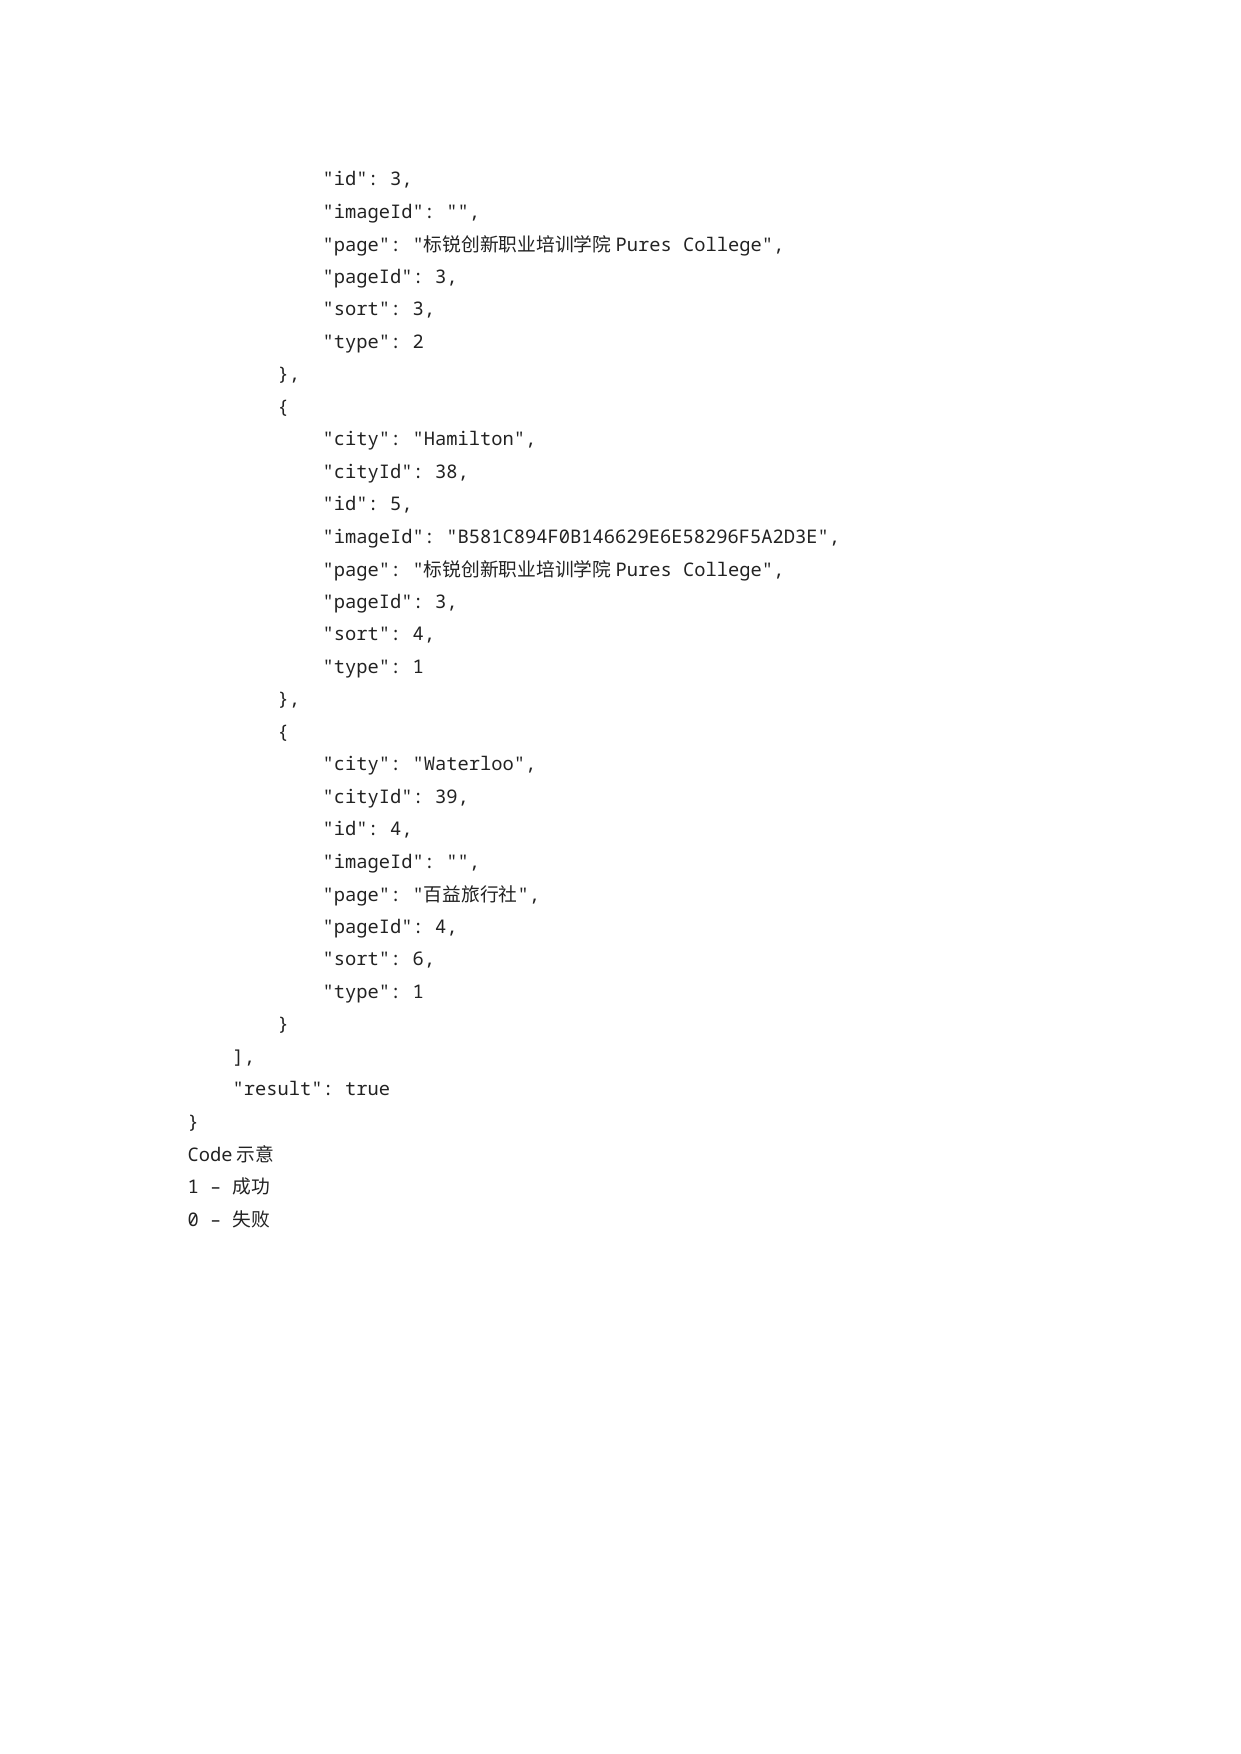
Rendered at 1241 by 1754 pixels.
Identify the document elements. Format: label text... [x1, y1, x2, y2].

text "sort": 6, [187, 942, 1053, 974]
text "page": "标锐创新职业培训学院 Pures College", [187, 227, 1053, 259]
text ], [187, 1039, 1053, 1072]
text "pageId": 3, [187, 584, 1053, 617]
text "id": 4, [187, 812, 1053, 844]
text "id": 5, [187, 487, 1053, 519]
text "city": "Waterloo", [187, 747, 1053, 779]
text }, [187, 357, 1053, 389]
text "imageId": "", [187, 844, 1053, 877]
text "cityId": 39, [187, 779, 1053, 812]
text "pageId": 3, [187, 259, 1053, 292]
text 1 – 成功 [187, 1169, 1053, 1202]
text "sort": 3, [187, 292, 1053, 324]
text } [187, 1104, 1053, 1137]
text "type": 2 [187, 324, 1053, 357]
text { [187, 714, 1053, 747]
text "type": 1 [187, 649, 1053, 682]
text "city": "Hamilton", [187, 422, 1053, 454]
text "imageId": "B581C894F0B146629E6E58296F5A2D3E", [187, 519, 1053, 552]
text }, [187, 682, 1053, 714]
text "sort": 4, [187, 617, 1053, 649]
text { [187, 389, 1053, 422]
text "id": 3, [187, 162, 1053, 194]
text 0 – 失败 [187, 1202, 1053, 1234]
text "type": 1 [187, 974, 1053, 1007]
text "result": true [187, 1072, 1053, 1104]
text "cityId": 38, [187, 454, 1053, 487]
text "page": "标锐创新职业培训学院 Pures College", [187, 552, 1053, 584]
text Code示意 [187, 1137, 1053, 1169]
text "imageId": "", [187, 194, 1053, 227]
text "pageId": 4, [187, 909, 1053, 942]
text } [187, 1007, 1053, 1039]
text "page": "百益旅行社", [187, 877, 1053, 909]
